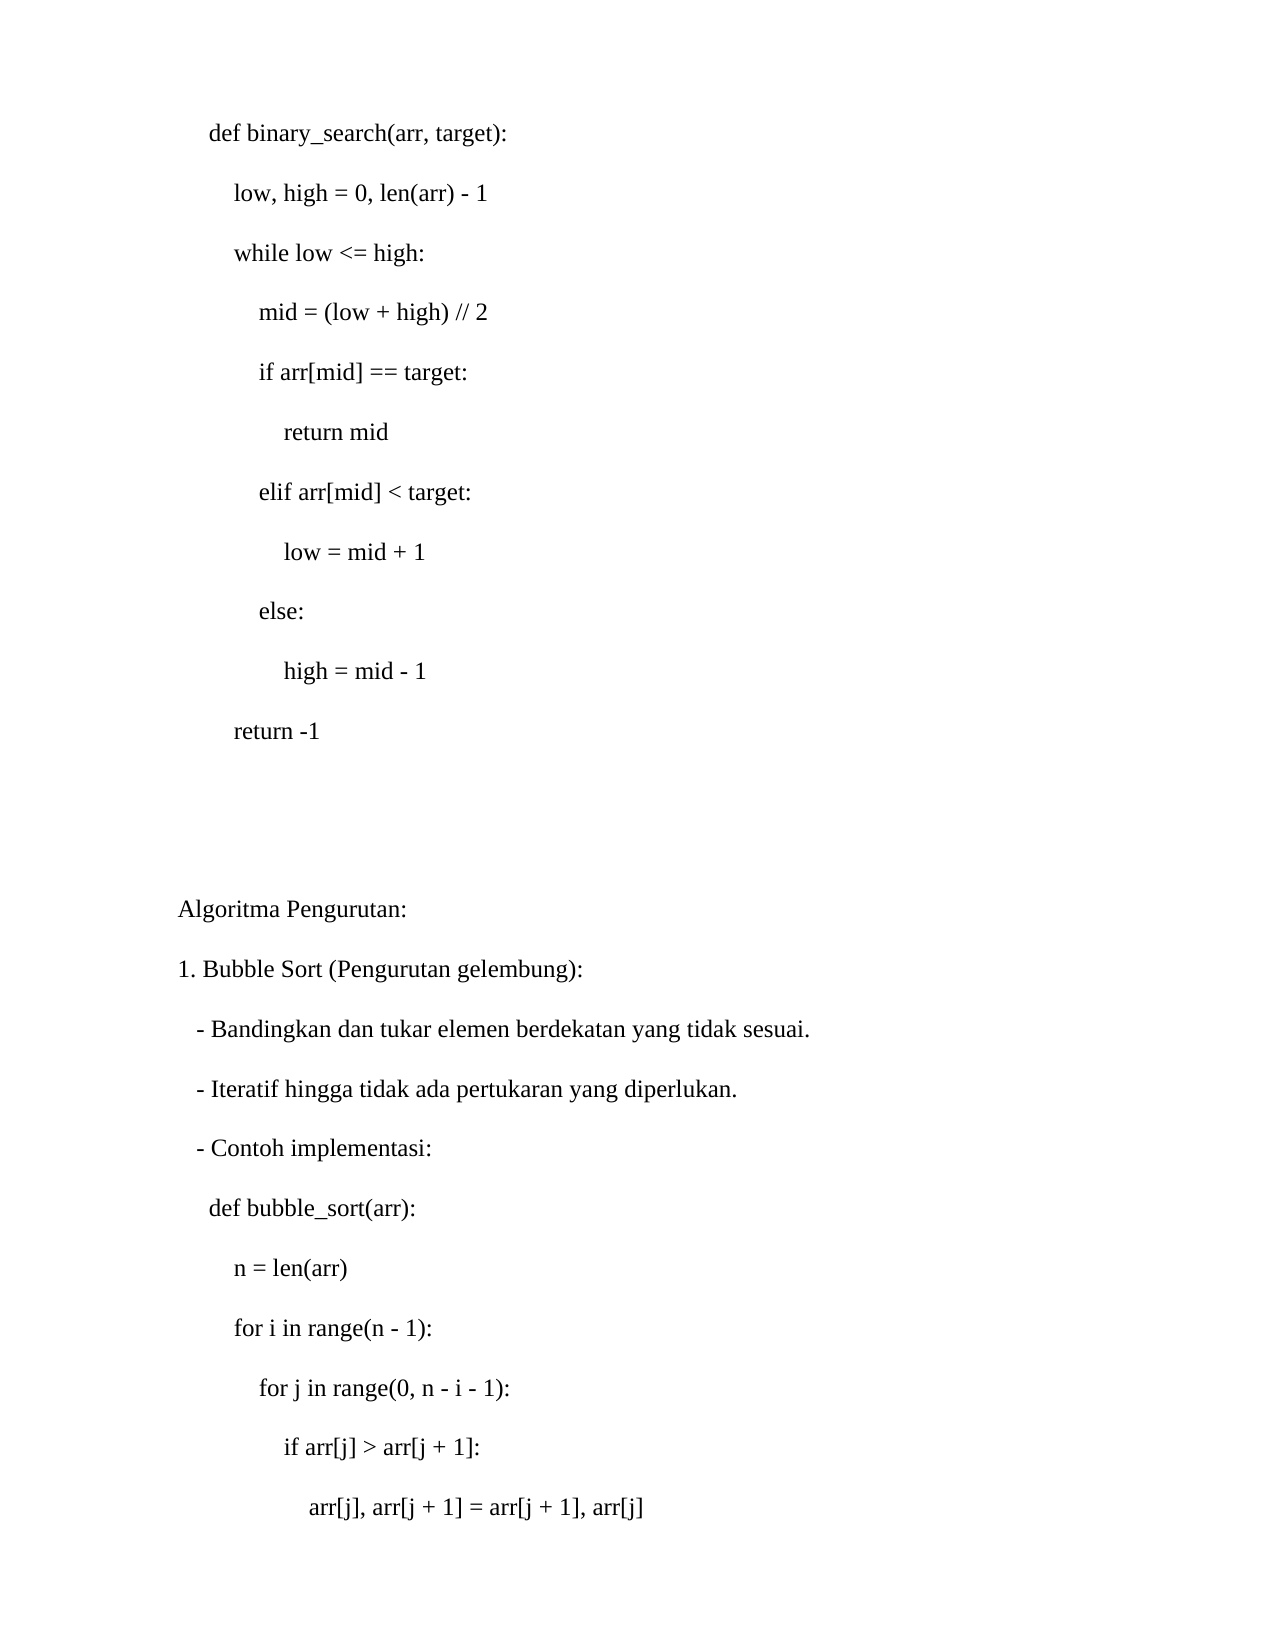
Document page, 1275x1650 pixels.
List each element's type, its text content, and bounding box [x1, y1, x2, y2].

text Algoritma Pengurutan: [177, 894, 1157, 923]
text def bubble_sort(arr): [177, 1193, 1157, 1222]
text n = len(arr) [177, 1253, 1157, 1282]
text def binary_search(arr, target): [177, 118, 1157, 147]
text low = mid + 1 [177, 537, 1157, 565]
text if arr[mid] == target: [177, 357, 1157, 386]
text while low <= high: [177, 238, 1157, 266]
text arr[j], arr[j + 1] = arr[j + 1], arr[j] [177, 1492, 1157, 1521]
text else: [177, 596, 1157, 625]
text for j in range(0, n - i - 1): [177, 1373, 1157, 1401]
text - Bandingkan dan tukar elemen berdekatan yang tidak sesuai. [177, 1014, 1157, 1043]
text 1. Bubble Sort (Pengurutan gelembung): [177, 954, 1157, 983]
text mid = (low + high) // 2 [177, 297, 1157, 326]
text elif arr[mid] < target: [177, 477, 1157, 506]
text for i in range(n - 1): [177, 1313, 1157, 1342]
text low, high = 0, len(arr) - 1 [177, 178, 1157, 207]
text - Iteratif hingga tidak ada pertukaran yang diperlukan. [177, 1074, 1157, 1102]
text return -1 [177, 716, 1157, 745]
text high = mid - 1 [177, 656, 1157, 685]
text - Contoh implementasi: [177, 1133, 1157, 1162]
text return mid [177, 417, 1157, 446]
text if arr[j] > arr[j + 1]: [177, 1432, 1157, 1461]
